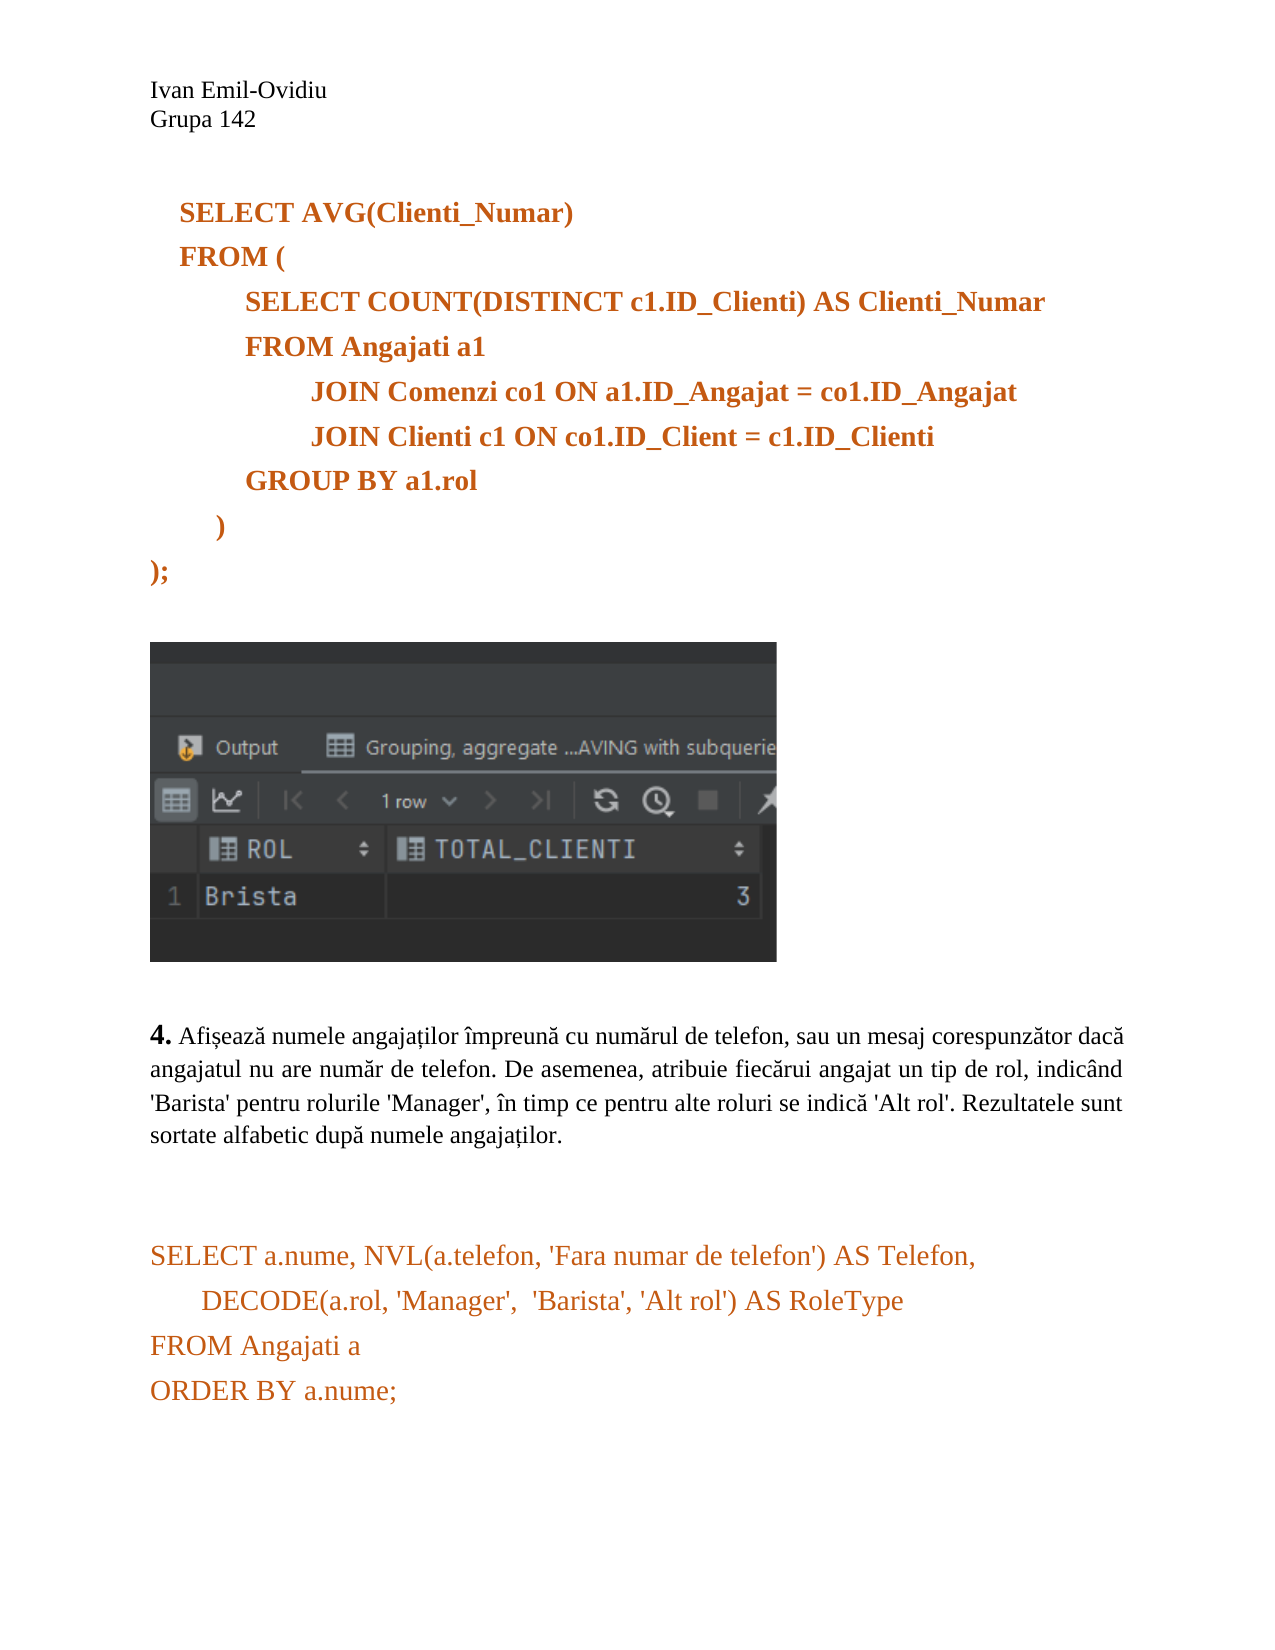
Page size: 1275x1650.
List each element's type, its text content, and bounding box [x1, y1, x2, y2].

text GROUP BY a1.rol [150, 463, 1125, 497]
text FROM ( [150, 239, 1125, 273]
text 4. Afișează numele angajaților împreună cu numărul de telefon, sau un mesaj corespunzător dacă angajatul nu are număr de telefon. De asemenea, atribuie fiecărui angajat un tip de rol, indicând 'Barista' pentru rolurile 'Manager', în timp ce pentru alte roluri se indică 'Alt rol'. Rezultatele sunt sortate alfabetic după numele angajaților. [150, 1017, 1125, 1149]
text ); [150, 553, 1125, 587]
text JOIN Comenzi co1 ON a1.ID_Angajat = co1.ID_Angajat [150, 374, 1125, 407]
text ) [150, 508, 1125, 542]
text FROM Angajati a1 [150, 329, 1125, 363]
picture [150, 642, 777, 962]
text FROM Angajati a [150, 1328, 1125, 1362]
text DECODE(a.rol, 'Manager', 'Barista', 'Alt rol') AS RoleType [150, 1283, 1125, 1317]
text SELECT AVG(Clienti_Numar) [150, 195, 1125, 228]
text SELECT COUNT(DISTINCT c1.ID_Clienti) AS Clienti_Numar [150, 284, 1125, 318]
text JOIN Clienti c1 ON co1.ID_Client = c1.ID_Clienti [150, 419, 1125, 452]
text SELECT a.nume, NVL(a.telefon, 'Fara numar de telefon') AS Telefon, [150, 1238, 1125, 1272]
text ORDER BY a.nume; [150, 1373, 1125, 1406]
